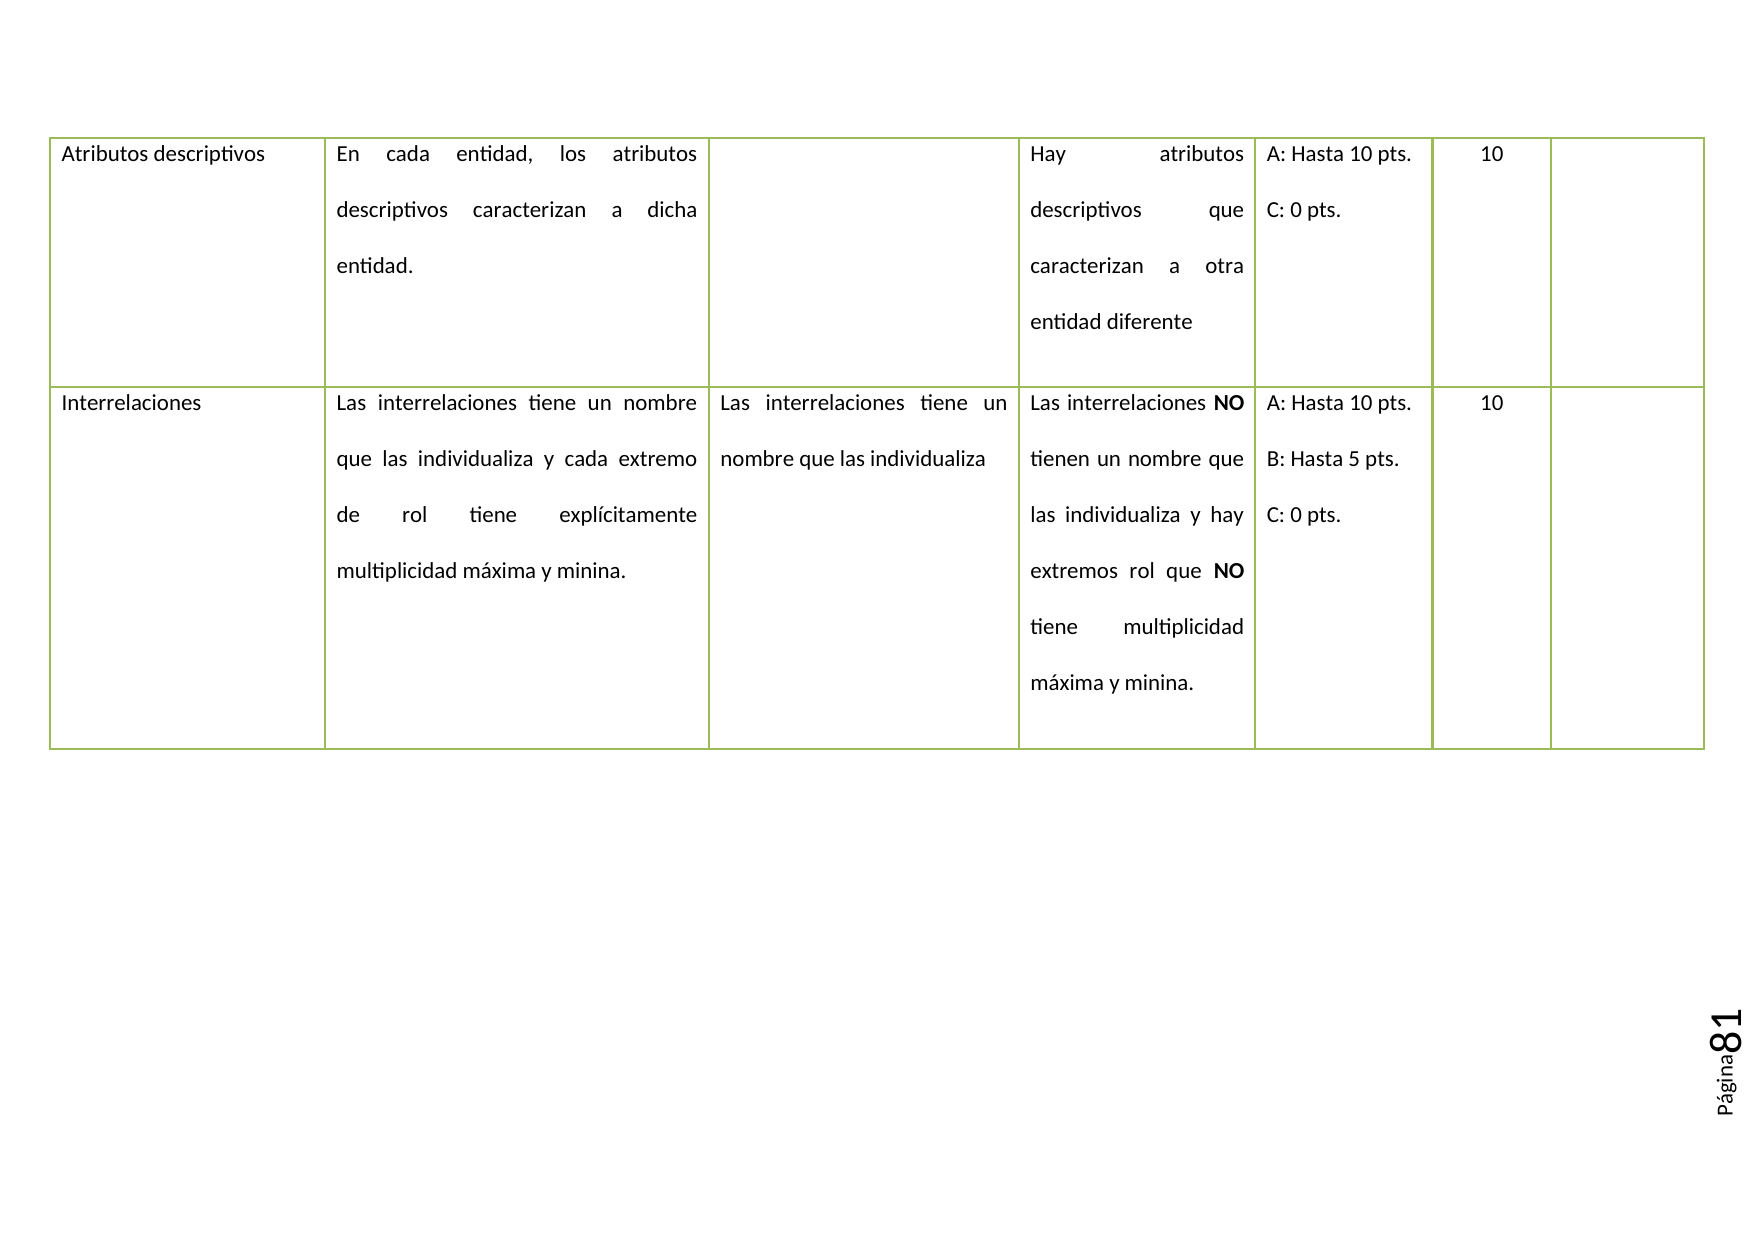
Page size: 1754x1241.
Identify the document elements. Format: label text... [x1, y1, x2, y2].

table_cell Interrelaciones [51, 388, 324, 748]
table_cell [710, 139, 1018, 386]
table_cell 10 [1434, 139, 1550, 386]
table_cell 10 [1434, 388, 1550, 748]
table_cell Las interrelaciones tiene un nombre que las individualiza [710, 388, 1018, 748]
table_cell A: Hasta 10 pts. B: Hasta 5 pts. C: 0 pts. [1256, 388, 1431, 748]
table_cell A: Hasta 10 pts. C: 0 pts. [1256, 139, 1431, 386]
table_cell [1552, 139, 1703, 386]
table_cell Las interrelaciones NO tienen un nombre que las individualiza y hay extremos rol que NO tiene multiplicidad máxima y minina. [1020, 388, 1254, 748]
table_cell Atributos descriptivos [51, 139, 324, 386]
table_cell Hay atributos descriptivos que caracterizan a otra entidad diferente [1020, 139, 1254, 386]
table_cell [1552, 388, 1703, 748]
table_cell Las interrelaciones tiene un nombre que las individualiza y cada extremo de rol tiene explícitamente multiplicidad máxima y minina. [326, 388, 708, 748]
table_cell En cada entidad, los atributos descriptivos caracterizan a dicha entidad. [326, 139, 708, 386]
